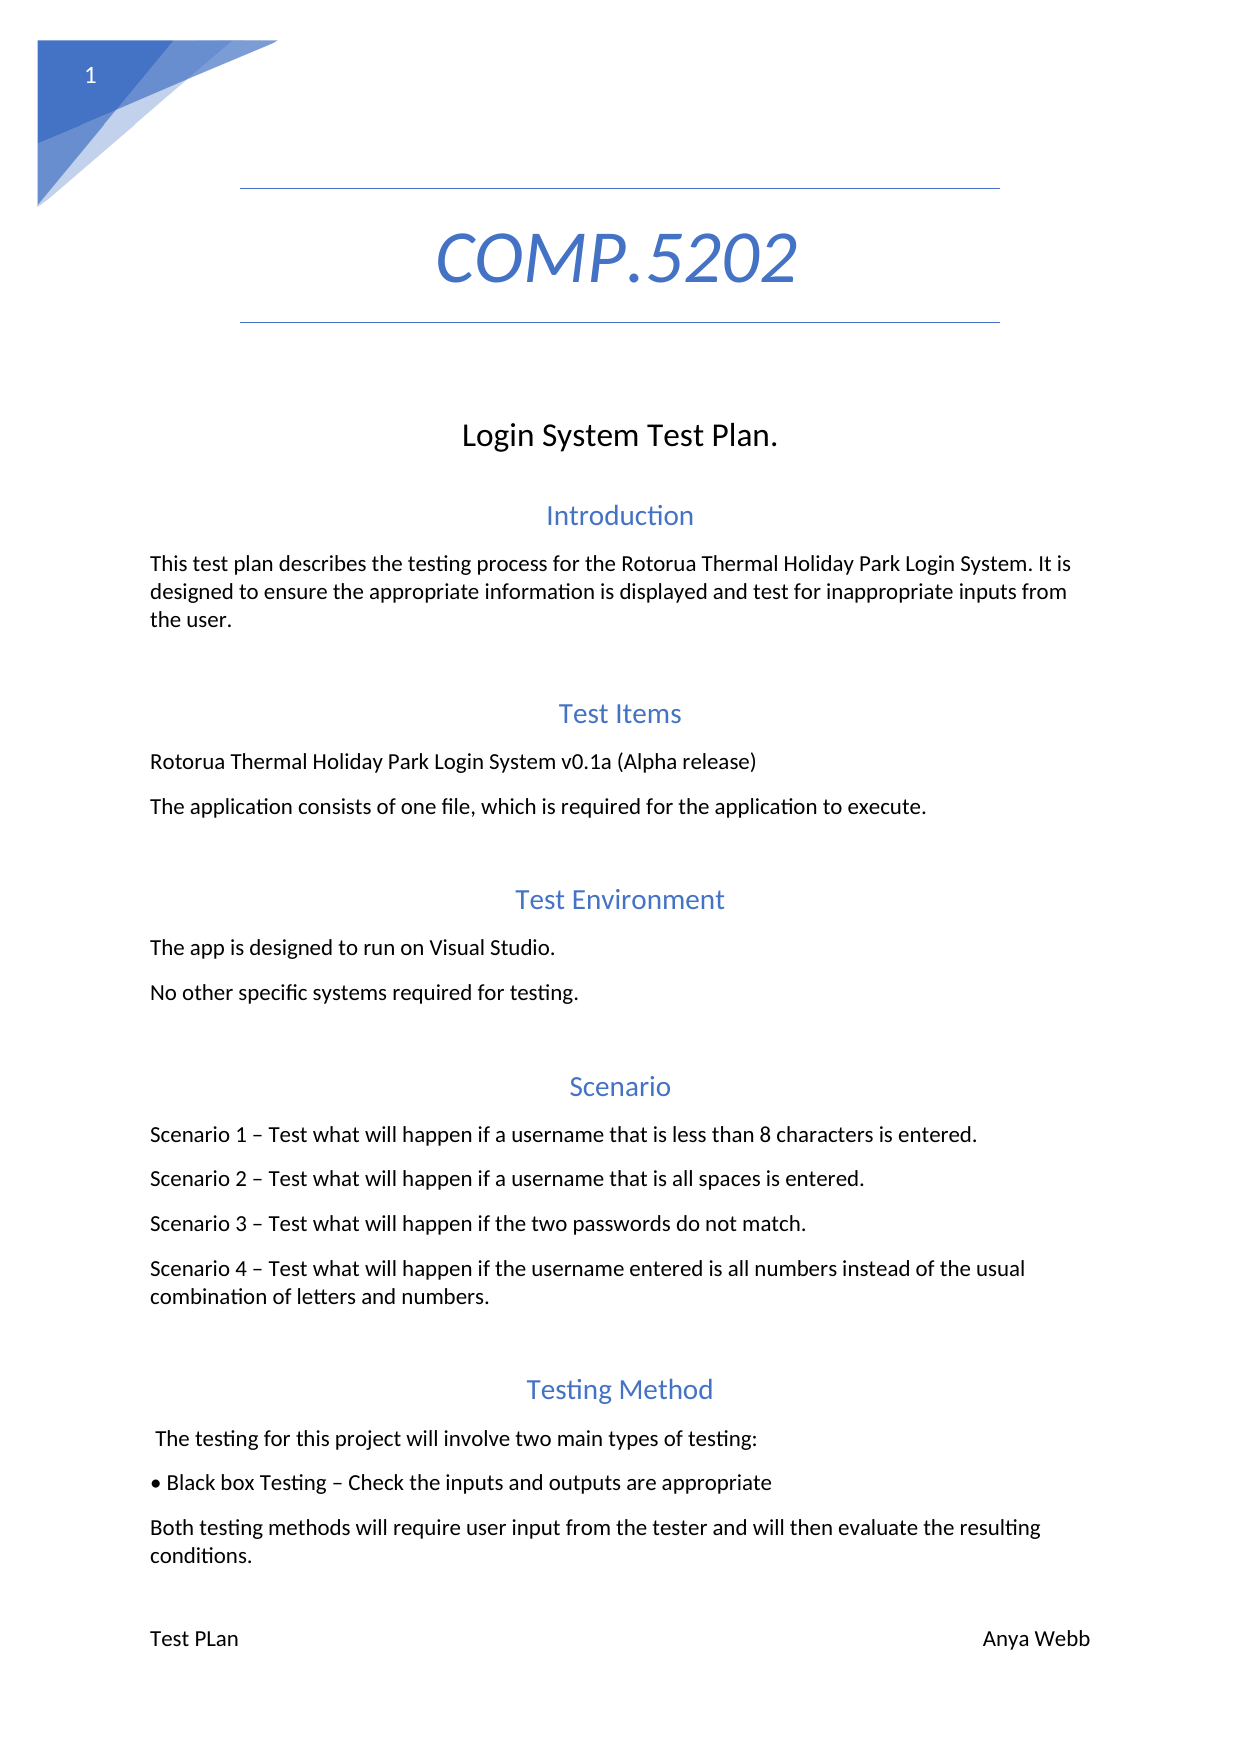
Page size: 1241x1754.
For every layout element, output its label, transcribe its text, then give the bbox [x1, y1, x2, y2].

text Test Environment [150, 881, 1090, 917]
text Login System Test Plan. [150, 414, 1090, 455]
text Both testing methods will require user input from the tester and will then evaluate the resulting conditions. [150, 1513, 1090, 1569]
text • Black box Testing – Check the inputs and outputs are appropriate [150, 1468, 1090, 1496]
text The app is designed to run on Visual Studio. [150, 933, 1090, 962]
text No other specific systems required for testing. [150, 978, 1090, 1006]
text Rotorua Thermal Holiday Park Login System v0.1a (Alpha release) [150, 747, 1090, 775]
text Scenario [150, 1068, 1090, 1103]
text Scenario 4 – Test what will happen if the username entered is all numbers instead of the usual combination of letters and numbers. [150, 1254, 1090, 1310]
text Test Items [150, 695, 1090, 731]
text The testing for this project will involve two main types of testing: [150, 1424, 1090, 1452]
text Testing Method [150, 1371, 1090, 1407]
text Scenario 1 – Test what will happen if a username that is less than 8 characters is entered. [150, 1120, 1090, 1148]
text The application consists of one file, which is required for the application to execute. [150, 792, 1090, 820]
text COMP.5202 [240, 189, 1000, 322]
text Scenario 2 – Test what will happen if a username that is all spaces is entered. [150, 1164, 1090, 1193]
text This test plan describes the testing process for the Rotorua Thermal Holiday Park Login System. It is designed to ensure the appropriate information is displayed and test for inappropriate inputs from the user. [150, 549, 1090, 633]
text Scenario 3 – Test what will happen if the two passwords do not match. [150, 1209, 1090, 1237]
text Introduction [150, 497, 1090, 533]
picture [37, 40, 279, 209]
